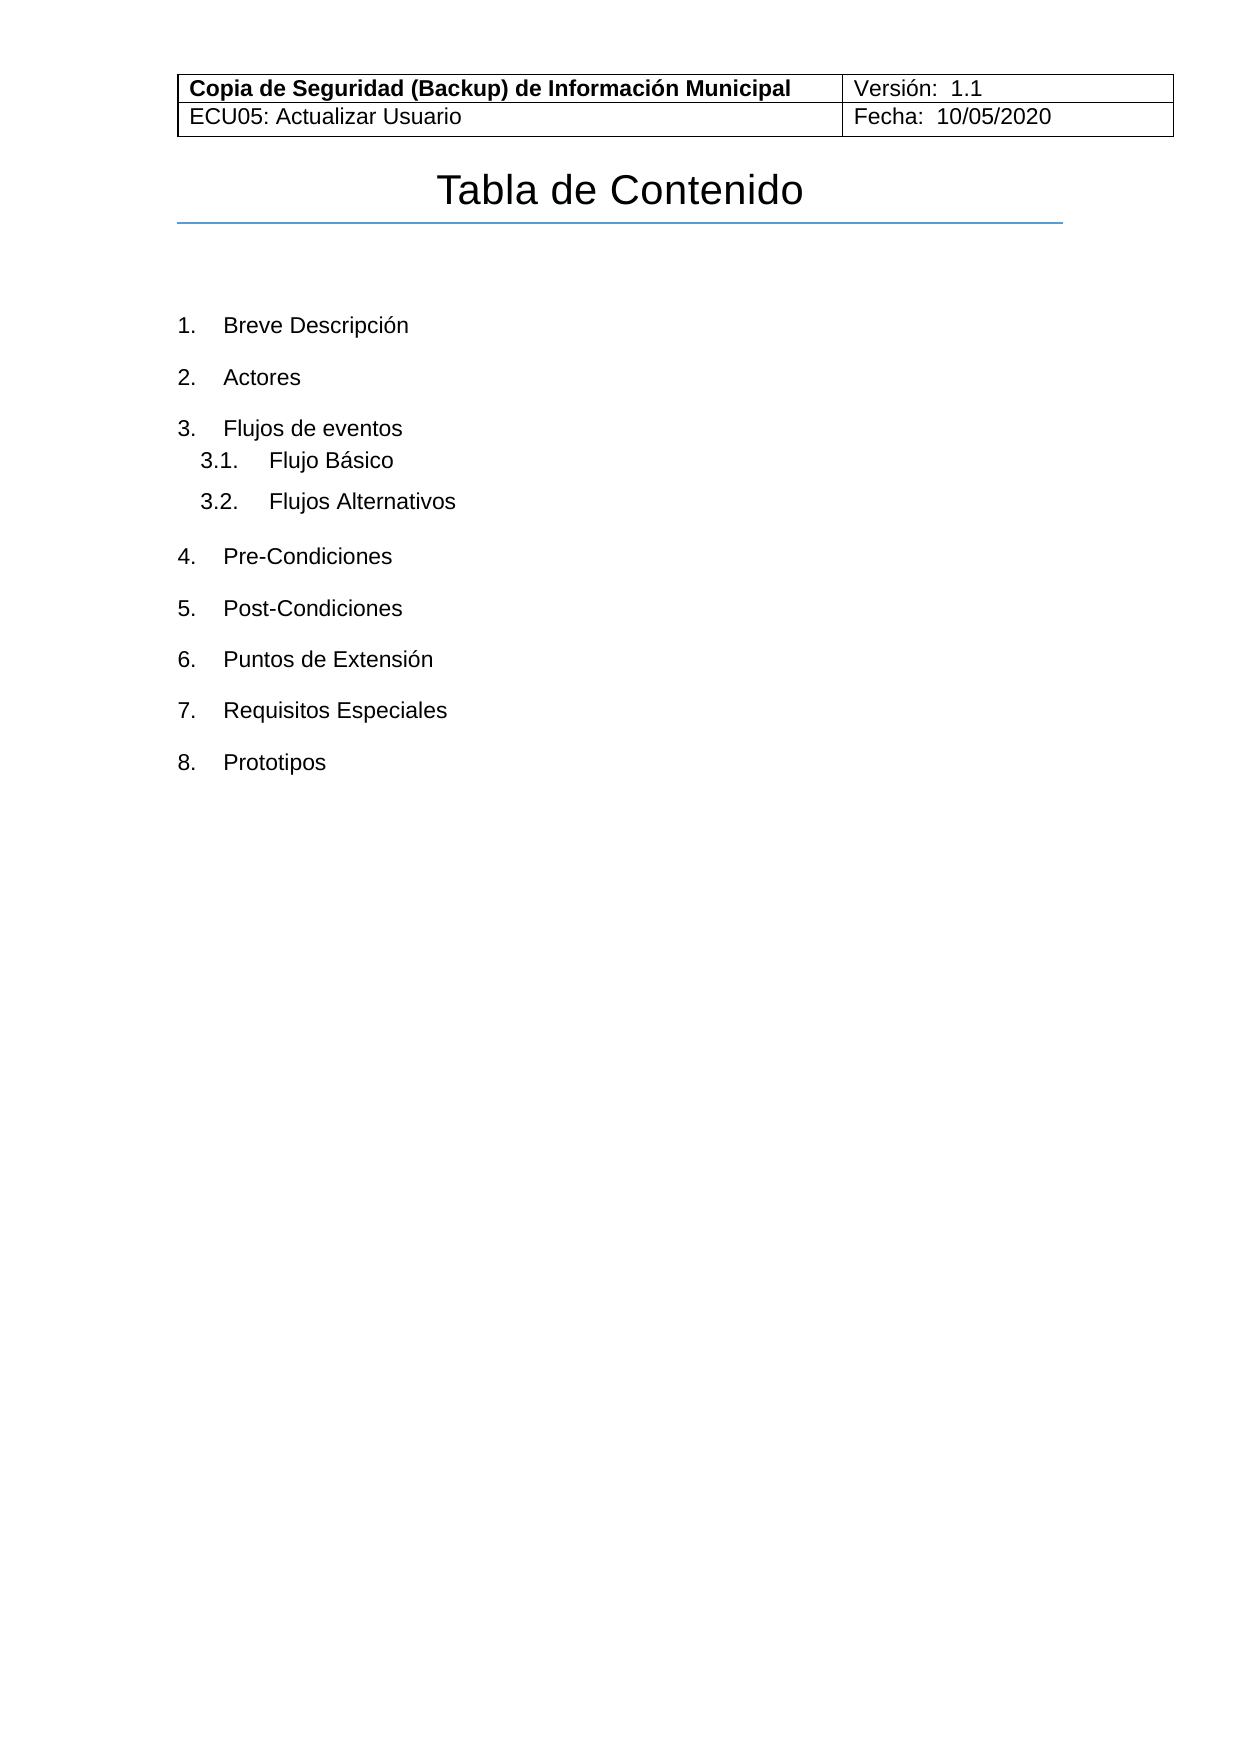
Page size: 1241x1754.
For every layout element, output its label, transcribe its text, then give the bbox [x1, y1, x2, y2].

title Tabla de Contenido [177, 165, 1063, 222]
